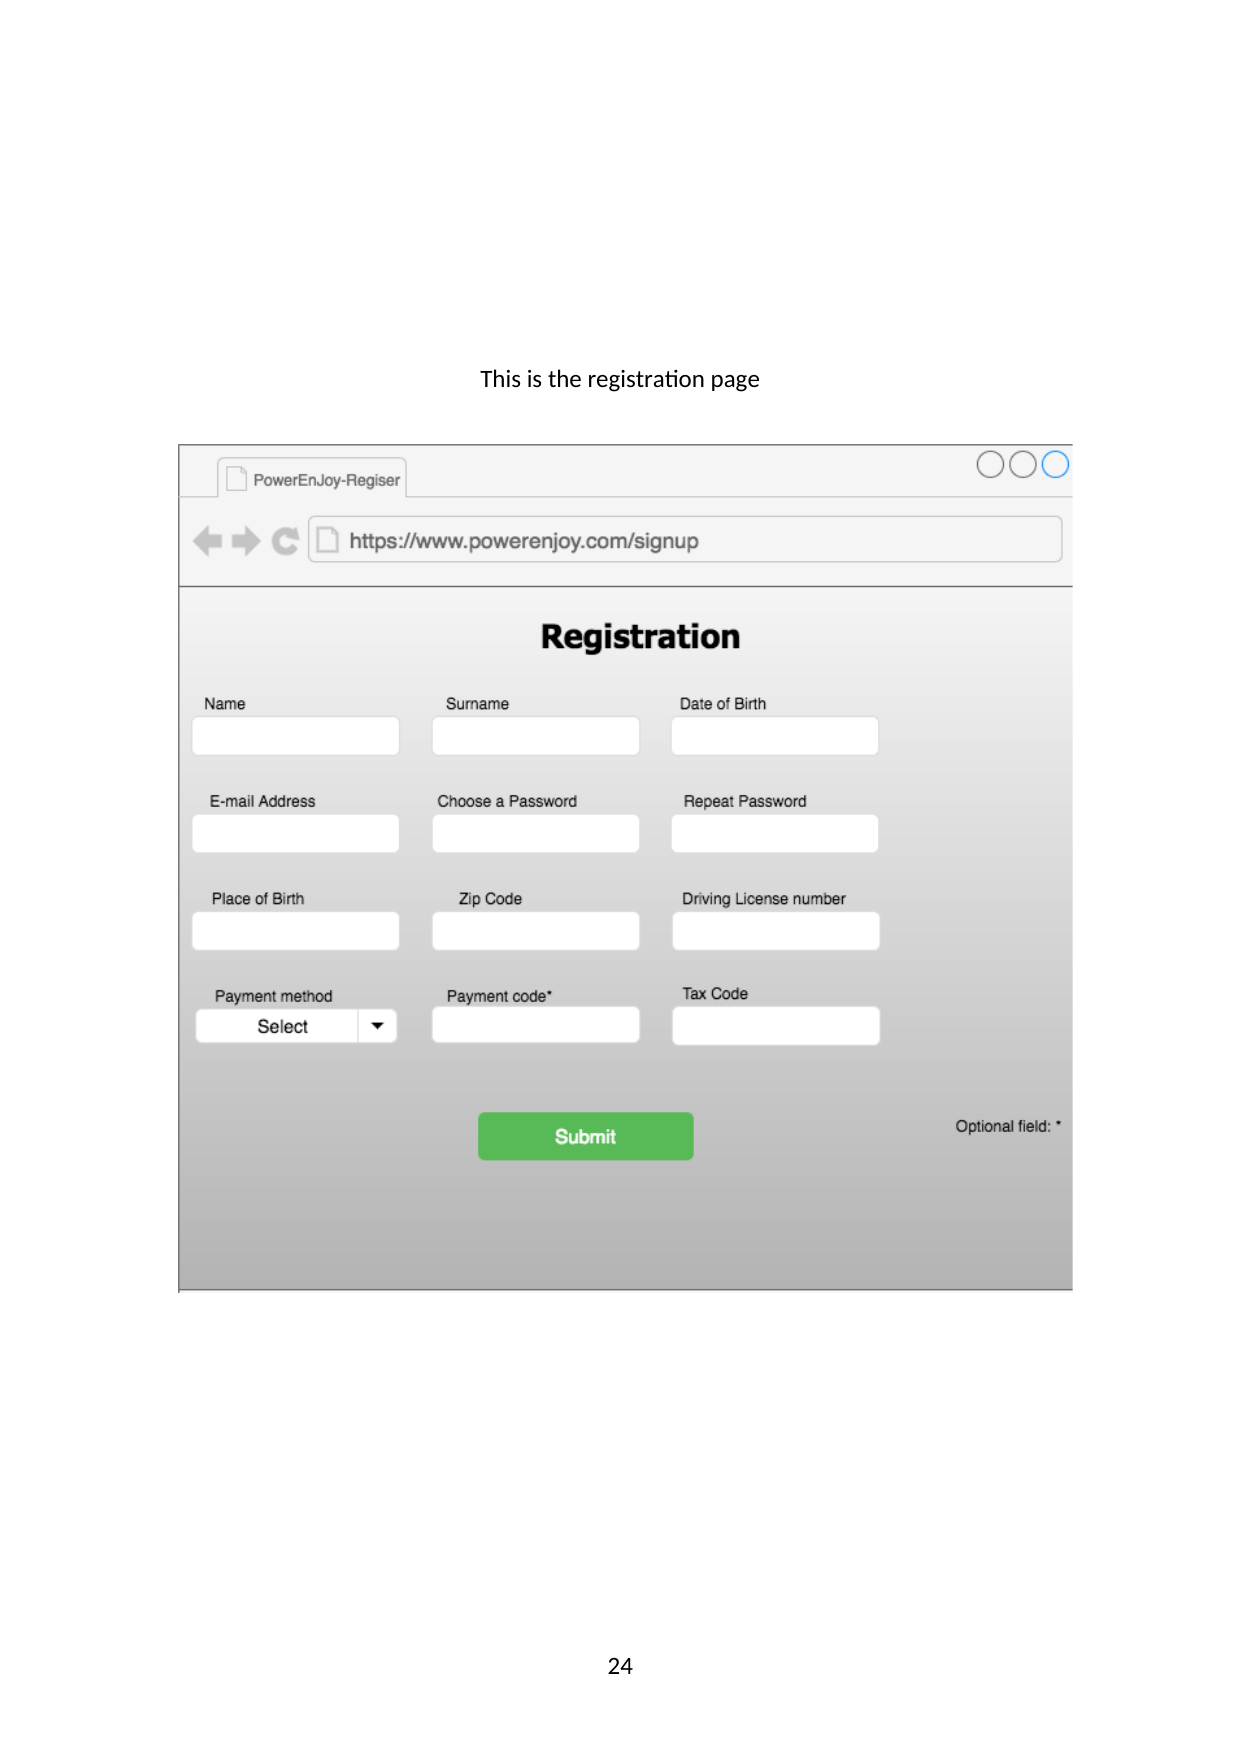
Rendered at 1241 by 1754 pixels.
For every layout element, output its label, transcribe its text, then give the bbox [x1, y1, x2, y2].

picture [177, 443, 1072, 1293]
text This is the registration page [300, 364, 940, 394]
